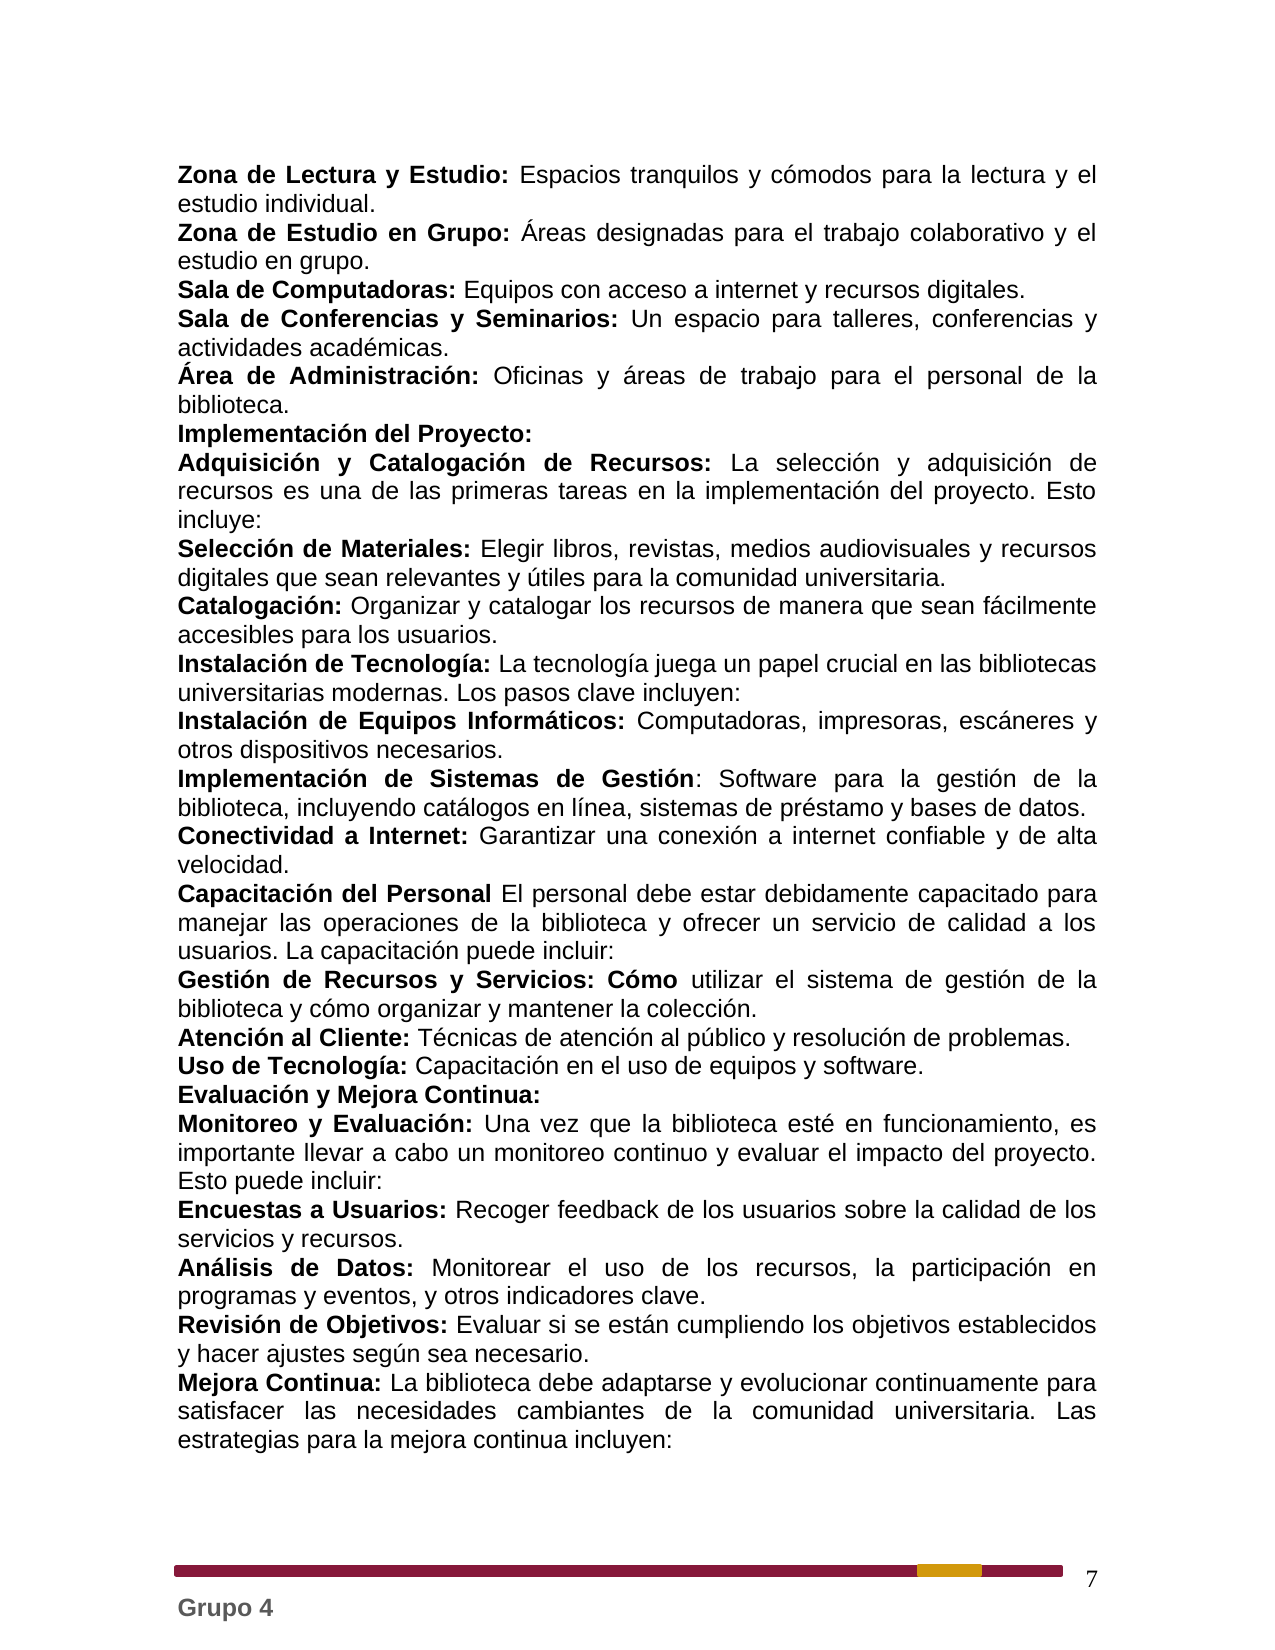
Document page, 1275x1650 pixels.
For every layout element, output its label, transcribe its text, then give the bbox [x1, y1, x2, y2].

text Sala de Conferencias y Seminarios: Un espacio para talleres, conferencias y actividades académicas. [177, 304, 1098, 361]
text Gestión de Recursos y Servicios: Cómo utilizar el sistema de gestión de la biblioteca y cómo organizar y mantener la colección. [177, 965, 1098, 1022]
text Catalogación: Organizar y catalogar los recursos de manera que sean fácilmente accesibles para los usuarios. [177, 591, 1098, 649]
text Mejora Continua: La biblioteca debe adaptarse y evolucionar continuamente para satisfacer las necesidades cambiantes de la comunidad universitaria. Las estrategias para la mejora continua incluyen: [177, 1367, 1098, 1454]
text Revisión de Objetivos: Evaluar si se están cumpliendo los objetivos establecidos y hacer ajustes según sea necesario. [177, 1310, 1098, 1367]
text Adquisición y Catalogación de Recursos: La selección y adquisición de recursos es una de las primeras tareas en la implementación del proyecto. Esto incluye: [177, 447, 1098, 534]
text Atención al Cliente: Técnicas de atención al público y resolución de problemas. [177, 1022, 1098, 1051]
text Área de Administración: Oficinas y áreas de trabajo para el personal de la biblioteca. [177, 361, 1098, 419]
text Evaluación y Mejora Continua: [177, 1080, 1098, 1109]
text Implementación del Proyecto: [177, 419, 1098, 447]
text Análisis de Datos: Monitorear el uso de los recursos, la participación en programas y eventos, y otros indicadores clave. [177, 1252, 1098, 1310]
text Zona de Lectura y Estudio: Espacios tranquilos y cómodos para la lectura y el estudio individual. [177, 160, 1098, 217]
text Zona de Estudio en Grupo: Áreas designadas para el trabajo colaborativo y el estudio en grupo. [177, 217, 1098, 275]
text Instalación de Equipos Informáticos: Computadoras, impresoras, escáneres y otros dispositivos necesarios. [177, 706, 1098, 764]
text Selección de Materiales: Elegir libros, revistas, medios audiovisuales y recursos digitales que sean relevantes y útiles para la comunidad universitaria. [177, 534, 1098, 591]
text Uso de Tecnología: Capacitación en el uso de equipos y software. [177, 1051, 1098, 1080]
text Encuestas a Usuarios: Recoger feedback de los usuarios sobre la calidad de los servicios y recursos. [177, 1195, 1098, 1252]
text Sala de Computadoras: Equipos con acceso a internet y recursos digitales. [177, 275, 1098, 304]
text Instalación de Tecnología: La tecnología juega un papel crucial en las bibliotecas universitarias modernas. Los pasos clave incluyen: [177, 649, 1098, 706]
text Capacitación del Personal El personal debe estar debidamente capacitado para manejar las operaciones de la biblioteca y ofrecer un servicio de calidad a los usuarios. La capacitación puede incluir: [177, 879, 1098, 965]
text Conectividad a Internet: Garantizar una conexión a internet confiable y de alta velocidad. [177, 821, 1098, 879]
text Monitoreo y Evaluación: Una vez que la biblioteca esté en funcionamiento, es importante llevar a cabo un monitoreo continuo y evaluar el impacto del proyecto. Esto puede incluir: [177, 1109, 1098, 1195]
text Implementación de Sistemas de Gestión: Software para la gestión de la biblioteca, incluyendo catálogos en línea, sistemas de préstamo y bases de datos. [177, 764, 1098, 821]
